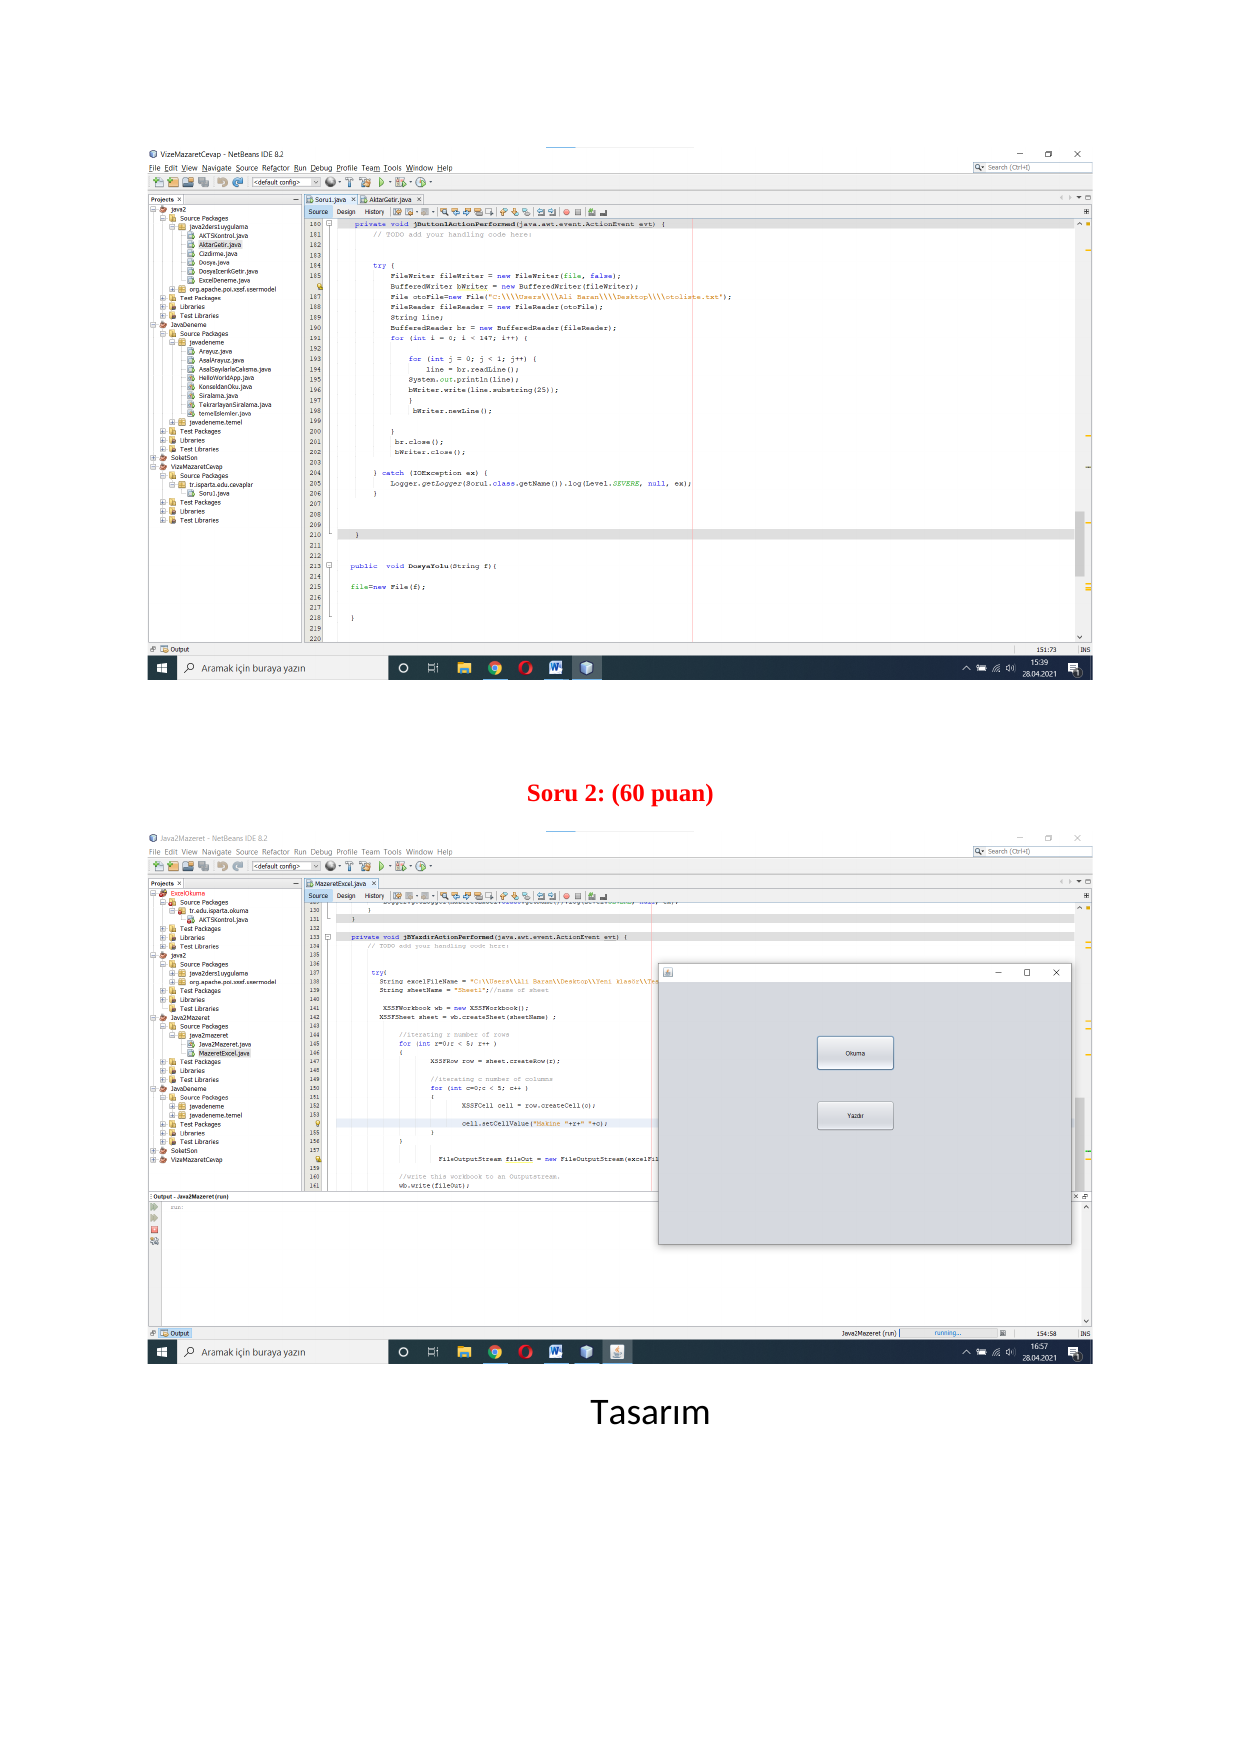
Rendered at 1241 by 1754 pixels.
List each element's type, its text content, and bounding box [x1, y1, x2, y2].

text Soru 2: (60 puan) [148, 778, 1093, 806]
picture [147, 831, 1093, 1364]
picture [147, 147, 1093, 680]
text Tasarım [516, 1388, 1093, 1434]
